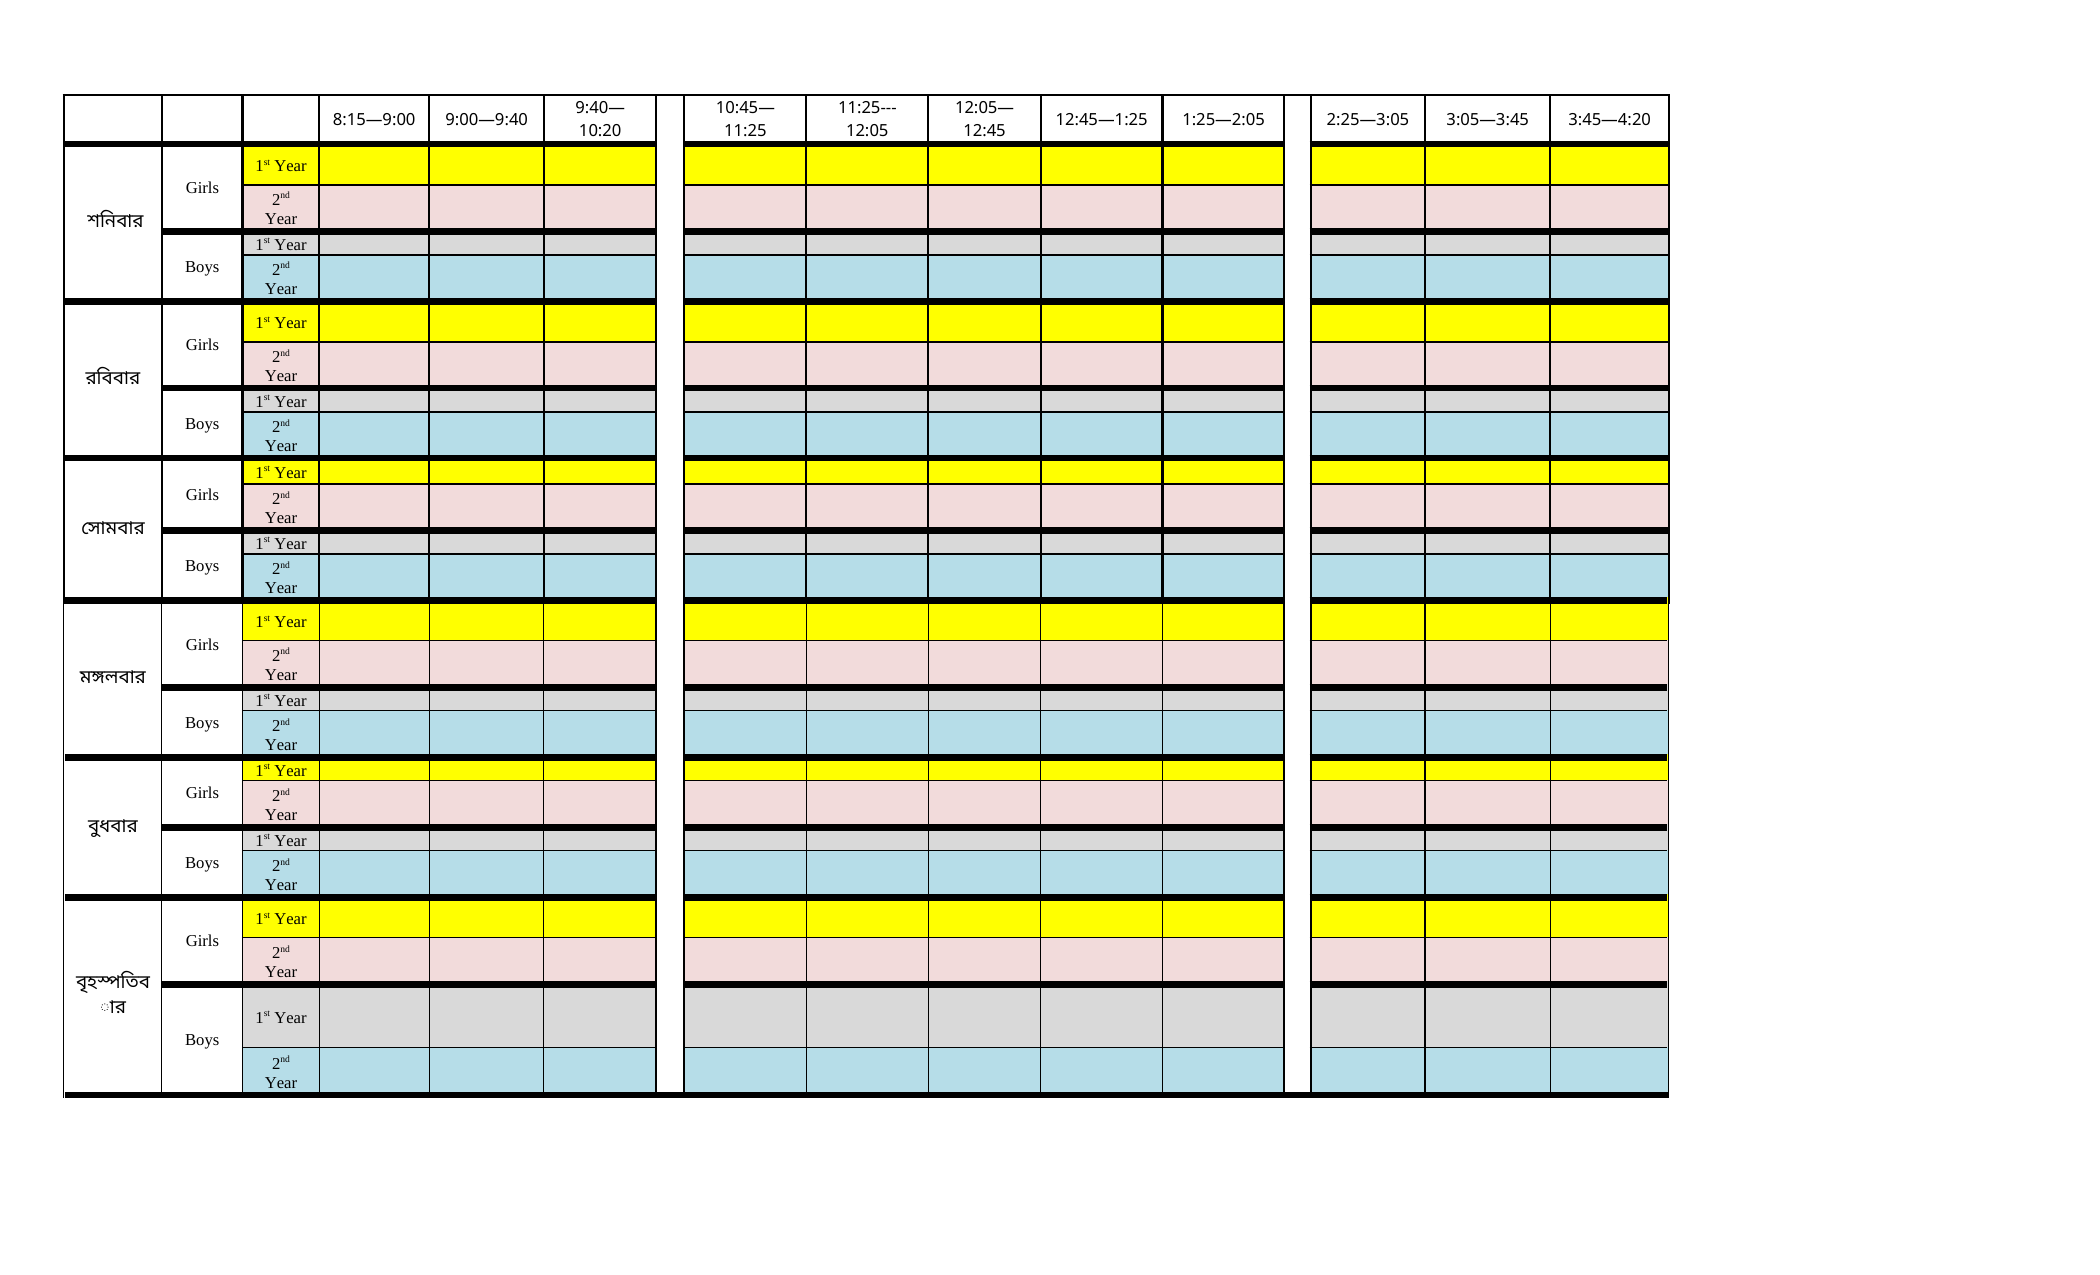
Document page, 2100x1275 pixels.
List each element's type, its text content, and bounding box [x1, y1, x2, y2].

table_cell [320, 343, 428, 385]
table_cell 1st Year [243, 604, 319, 640]
table_cell [430, 851, 543, 894]
table_cell [545, 461, 655, 483]
table_cell [1426, 831, 1550, 850]
table_cell Girls [163, 147, 241, 228]
table_cell 1st Year [244, 391, 318, 411]
table_cell [685, 1048, 806, 1092]
table_cell [544, 901, 655, 937]
table_header 1:25—2:05 [1164, 96, 1283, 141]
table_cell মঙ্গলবার [64, 604, 161, 754]
table_cell [1426, 711, 1550, 754]
table_cell [929, 391, 1040, 411]
table_cell [1042, 413, 1161, 455]
table_cell [430, 343, 543, 385]
table_cell [1163, 831, 1283, 850]
table_cell [320, 256, 428, 298]
table_cell 2nd Year [243, 938, 319, 981]
table_cell [807, 555, 927, 597]
table_cell [1551, 555, 1668, 597]
table_cell [545, 305, 655, 341]
table_cell [430, 555, 543, 597]
table_cell [1426, 691, 1550, 710]
table_cell [1041, 641, 1162, 684]
table_cell [1426, 147, 1549, 184]
table_cell [544, 988, 655, 1047]
table_cell [1042, 343, 1161, 385]
table_cell [1164, 256, 1283, 298]
table_cell [1312, 186, 1424, 228]
table_cell [1551, 147, 1668, 184]
table_cell [1426, 305, 1549, 341]
table_cell [320, 711, 429, 754]
table_cell [1551, 235, 1668, 254]
table_cell [685, 641, 806, 684]
table_cell [1312, 691, 1424, 710]
table_cell [685, 988, 806, 1047]
table_cell [1551, 981, 1668, 1047]
table_cell [1312, 851, 1424, 894]
table_cell [430, 901, 543, 937]
table_cell [685, 938, 806, 981]
table_cell [320, 391, 428, 411]
table_cell [1042, 235, 1161, 254]
table_cell [1426, 938, 1550, 981]
table_cell Boys [162, 691, 242, 754]
table_cell [807, 1048, 928, 1092]
table_cell [320, 413, 428, 455]
table_cell Girls [163, 461, 241, 527]
table_cell Girls [162, 604, 242, 684]
table_cell 1st Year [244, 534, 318, 553]
table_cell [929, 711, 1040, 754]
table_cell [929, 901, 1040, 937]
table_cell [1551, 343, 1668, 385]
table_cell [1426, 235, 1549, 254]
table_cell 1st Year [244, 461, 318, 483]
table_cell [1163, 988, 1283, 1047]
table_cell [1426, 391, 1549, 411]
table_cell [685, 391, 805, 411]
table_cell [807, 781, 928, 824]
table_cell [320, 235, 428, 254]
table_cell [1551, 1047, 1668, 1092]
table_cell [1041, 711, 1162, 754]
table_cell রবিবার [65, 305, 161, 455]
table_cell [685, 761, 806, 780]
table_cell [320, 988, 429, 1047]
table_header [1285, 96, 1310, 1092]
table_cell [807, 413, 927, 455]
table_cell [1312, 391, 1424, 411]
table_cell [1551, 780, 1668, 824]
table_cell [545, 186, 655, 228]
table_header [244, 96, 318, 141]
table_header 2:25—3:05 [1312, 96, 1424, 141]
table_cell [544, 761, 655, 780]
table_cell [685, 413, 805, 455]
table_cell [807, 761, 928, 780]
table_cell 1st Year [243, 988, 319, 1047]
table_cell [1551, 597, 1668, 640]
table_cell [929, 305, 1040, 341]
table_cell [1312, 413, 1424, 455]
table_cell [1312, 831, 1424, 850]
table_cell [320, 534, 428, 553]
table_cell [807, 831, 928, 850]
table_cell [929, 186, 1040, 228]
table_cell [1551, 850, 1668, 894]
table_cell [1312, 256, 1424, 298]
table_cell [320, 901, 429, 937]
table_cell 2nd Year [243, 851, 319, 894]
table_cell [320, 147, 428, 184]
table_cell [685, 831, 806, 850]
table_cell [685, 461, 805, 483]
table_cell [1426, 555, 1549, 597]
table_cell [1041, 851, 1162, 894]
table_cell [1042, 534, 1161, 553]
table_cell [430, 391, 543, 411]
table_cell [1426, 256, 1549, 298]
table_cell [1312, 534, 1424, 553]
table_cell [807, 938, 928, 981]
table_cell [1041, 781, 1162, 824]
table_cell [430, 831, 543, 850]
table_header 12:45—1:25 [1042, 96, 1161, 141]
table_cell [929, 555, 1040, 597]
table_cell [929, 831, 1040, 850]
table_cell [1041, 1048, 1162, 1092]
table_cell [430, 781, 543, 824]
table_cell [1551, 937, 1668, 981]
table_cell [1312, 781, 1424, 824]
table_cell [807, 641, 928, 684]
table_cell [929, 1048, 1040, 1092]
table_cell [1164, 305, 1283, 341]
table_cell [1163, 691, 1283, 710]
table_cell [1551, 640, 1668, 684]
table_cell [320, 831, 429, 850]
table_header 9:40—10:20 [545, 96, 655, 141]
table_cell [685, 901, 806, 937]
table_cell [807, 235, 927, 254]
table_cell [430, 988, 543, 1047]
table_cell [430, 413, 543, 455]
table_cell [1312, 485, 1424, 527]
table_cell [807, 186, 927, 228]
table_cell [1042, 256, 1161, 298]
table_cell [545, 534, 655, 553]
table_cell [685, 781, 806, 824]
table_cell [929, 534, 1040, 553]
table_cell [1426, 988, 1550, 1047]
table_cell [320, 761, 429, 780]
table_cell [1426, 851, 1550, 894]
table_cell [685, 343, 805, 385]
table_cell [430, 761, 543, 780]
table_cell [807, 485, 927, 527]
table_cell [1041, 831, 1162, 850]
table_cell 2nd Year [243, 781, 319, 824]
table_cell [1551, 461, 1668, 483]
table_cell [929, 343, 1040, 385]
table_cell [1042, 147, 1161, 184]
table_cell [545, 235, 655, 254]
table_header 3:05—3:45 [1426, 96, 1549, 141]
table_cell 2nd Year [244, 555, 318, 597]
table_cell সোমবার [65, 461, 161, 597]
table_cell [1312, 761, 1424, 780]
table_cell [1426, 534, 1549, 553]
table_cell 1st Year [244, 305, 318, 341]
table_cell Boys [163, 534, 241, 597]
table_cell [1551, 710, 1668, 754]
table_cell [1164, 555, 1283, 597]
table_cell 2nd Year [244, 256, 318, 298]
table_cell [1426, 413, 1549, 455]
table_cell [1426, 461, 1549, 483]
table_cell [320, 691, 429, 710]
table_cell [1426, 641, 1550, 684]
table_cell [807, 391, 927, 411]
table_cell [685, 691, 806, 710]
table_cell [1312, 305, 1424, 341]
table_cell [929, 988, 1040, 1047]
table_cell [807, 988, 928, 1047]
table_cell [1164, 461, 1283, 483]
table_cell [1312, 235, 1424, 254]
table_cell [1041, 988, 1162, 1047]
table_cell [685, 485, 805, 527]
table_cell [430, 1048, 543, 1092]
table_cell [320, 555, 428, 597]
table_header 8:15—9:00 [320, 96, 428, 141]
table_cell [1164, 147, 1283, 184]
table_cell [1312, 938, 1424, 981]
table_cell 2nd Year [243, 711, 319, 754]
table_cell [430, 235, 543, 254]
table_cell [544, 691, 655, 710]
table_cell [929, 641, 1040, 684]
table_cell [1163, 938, 1283, 981]
table_cell [1551, 684, 1668, 710]
table_cell [685, 305, 805, 341]
table_header 3:45—4:20 [1551, 96, 1668, 141]
table_cell [1312, 604, 1424, 640]
table_cell [1426, 761, 1550, 780]
table_cell [929, 781, 1040, 824]
table_cell [1426, 485, 1549, 527]
table_cell [1426, 604, 1550, 640]
table_cell [685, 235, 805, 254]
table_cell [1163, 604, 1283, 640]
table_header 9:00—9:40 [430, 96, 543, 141]
table_cell [1163, 761, 1283, 780]
table_cell 2nd Year [244, 186, 318, 228]
table_cell [1164, 186, 1283, 228]
table_cell [430, 691, 543, 710]
table_cell [929, 604, 1040, 640]
table_cell 2nd Year [243, 1048, 319, 1092]
table_cell [1426, 781, 1550, 824]
table_cell [320, 641, 429, 684]
table_cell [685, 186, 805, 228]
table_cell [1551, 186, 1668, 228]
table_cell [430, 147, 543, 184]
table_cell 2nd Year [244, 485, 318, 527]
table_cell [1042, 461, 1161, 483]
table_cell [1163, 641, 1283, 684]
table_cell Girls [162, 901, 242, 981]
table_cell Boys [163, 235, 241, 298]
table_cell 2nd Year [243, 641, 319, 684]
table_cell [320, 851, 429, 894]
table_cell [807, 851, 928, 894]
table_cell [545, 413, 655, 455]
table_header [65, 96, 161, 141]
table_cell [1312, 988, 1424, 1047]
table_cell 1st Year [243, 691, 319, 710]
table_cell 1st Year [244, 147, 318, 184]
table_cell [807, 256, 927, 298]
table_cell [1426, 343, 1549, 385]
table_cell [807, 604, 928, 640]
table_cell [1551, 894, 1668, 937]
table_cell [929, 485, 1040, 527]
table_cell বুধবার [64, 754, 161, 894]
table_cell [1551, 256, 1668, 298]
table_cell [320, 781, 429, 824]
table_cell [1551, 754, 1668, 780]
table_cell [929, 413, 1040, 455]
table_cell [544, 851, 655, 894]
table_cell [544, 641, 655, 684]
table_cell [544, 604, 655, 640]
table_cell [1163, 851, 1283, 894]
table_cell [1164, 485, 1283, 527]
table_cell [1042, 485, 1161, 527]
table_cell [1042, 555, 1161, 597]
table_cell [1164, 534, 1283, 553]
table_cell [1042, 305, 1161, 341]
table_cell [545, 147, 655, 184]
table_cell [807, 901, 928, 937]
table_cell [929, 256, 1040, 298]
table_cell [685, 851, 806, 894]
table_cell [430, 938, 543, 981]
table_header [657, 96, 683, 1092]
table_cell বৃহস্পতিবার [64, 894, 161, 1092]
table_cell Girls [163, 305, 241, 385]
table_header [163, 96, 241, 141]
table_cell [1164, 413, 1283, 455]
table_cell [430, 641, 543, 684]
table_cell [430, 485, 543, 527]
table_cell [320, 938, 429, 981]
table_cell [807, 305, 927, 341]
table_cell 1st Year [243, 761, 319, 780]
table_cell [1312, 343, 1424, 385]
table_cell [1312, 711, 1424, 754]
table_cell [430, 604, 543, 640]
table_cell [1551, 413, 1668, 455]
table_cell [807, 461, 927, 483]
table_cell [685, 555, 805, 597]
table_cell [430, 186, 543, 228]
table_cell [1164, 391, 1283, 411]
table_header 12:05—12:45 [929, 96, 1040, 141]
table_cell [544, 711, 655, 754]
table_cell [1041, 938, 1162, 981]
table_cell [430, 534, 543, 553]
table_cell [929, 761, 1040, 780]
table_cell Boys [163, 391, 241, 455]
table_cell [929, 147, 1040, 184]
table_cell [1041, 761, 1162, 780]
table_cell [430, 461, 543, 483]
table_cell [1551, 824, 1668, 850]
table_cell [1551, 485, 1668, 527]
table_cell [685, 534, 805, 553]
table_cell [320, 186, 428, 228]
table_cell [545, 343, 655, 385]
table_cell [1312, 901, 1424, 937]
table_cell [685, 604, 806, 640]
table_cell [1041, 691, 1162, 710]
table_cell [1164, 235, 1283, 254]
table_cell 1st Year [243, 831, 319, 850]
table_cell [1426, 1048, 1550, 1092]
table_cell Boys [162, 988, 242, 1092]
table_cell [929, 235, 1040, 254]
table_cell [807, 691, 928, 710]
table_cell [685, 256, 805, 298]
table_cell [1312, 147, 1424, 184]
table_cell [1551, 391, 1668, 411]
table_cell [1312, 641, 1424, 684]
table_cell [1163, 1048, 1283, 1092]
table_cell [1163, 901, 1283, 937]
table_cell [320, 461, 428, 483]
table_cell [1164, 343, 1283, 385]
table_cell [929, 691, 1040, 710]
table_cell 1st Year [243, 901, 319, 937]
table_cell [1042, 391, 1161, 411]
table_cell [1551, 534, 1668, 553]
table_cell 1st Year [244, 235, 318, 254]
table_cell [685, 711, 806, 754]
table_cell [1426, 186, 1549, 228]
table_cell [807, 534, 927, 553]
table_cell [320, 305, 428, 341]
table_cell [1312, 461, 1424, 483]
table_cell [807, 147, 927, 184]
table_cell [1312, 555, 1424, 597]
table_cell [320, 1048, 429, 1092]
table_cell Girls [162, 761, 242, 824]
table_cell [1426, 901, 1550, 937]
table_cell [430, 711, 543, 754]
table_cell [544, 938, 655, 981]
table_header 10:45—11:25 [685, 96, 805, 141]
table_cell [1163, 711, 1283, 754]
table_cell [545, 555, 655, 597]
table_cell [807, 711, 928, 754]
table_cell [1041, 901, 1162, 937]
table_cell [807, 343, 927, 385]
table_cell [929, 461, 1040, 483]
table_cell [544, 781, 655, 824]
table_cell [430, 256, 543, 298]
table_cell [545, 256, 655, 298]
table_cell [929, 851, 1040, 894]
table_cell [544, 1048, 655, 1092]
table_cell [545, 485, 655, 527]
table_cell [544, 831, 655, 850]
table_cell [1041, 604, 1162, 640]
table_cell [545, 391, 655, 411]
table_cell 2nd Year [244, 343, 318, 385]
table_cell [685, 147, 805, 184]
table_cell 2nd Year [244, 413, 318, 455]
table_cell [320, 485, 428, 527]
table_cell [929, 938, 1040, 981]
table_cell [1312, 1048, 1424, 1092]
table_cell [430, 305, 543, 341]
table_cell Boys [162, 831, 242, 894]
table_cell শনিবার [65, 147, 161, 298]
table_cell [1042, 186, 1161, 228]
table_cell [1551, 305, 1668, 341]
table_cell [320, 604, 429, 640]
table_header 11:25---12:05 [807, 96, 927, 141]
table_cell [1163, 781, 1283, 824]
